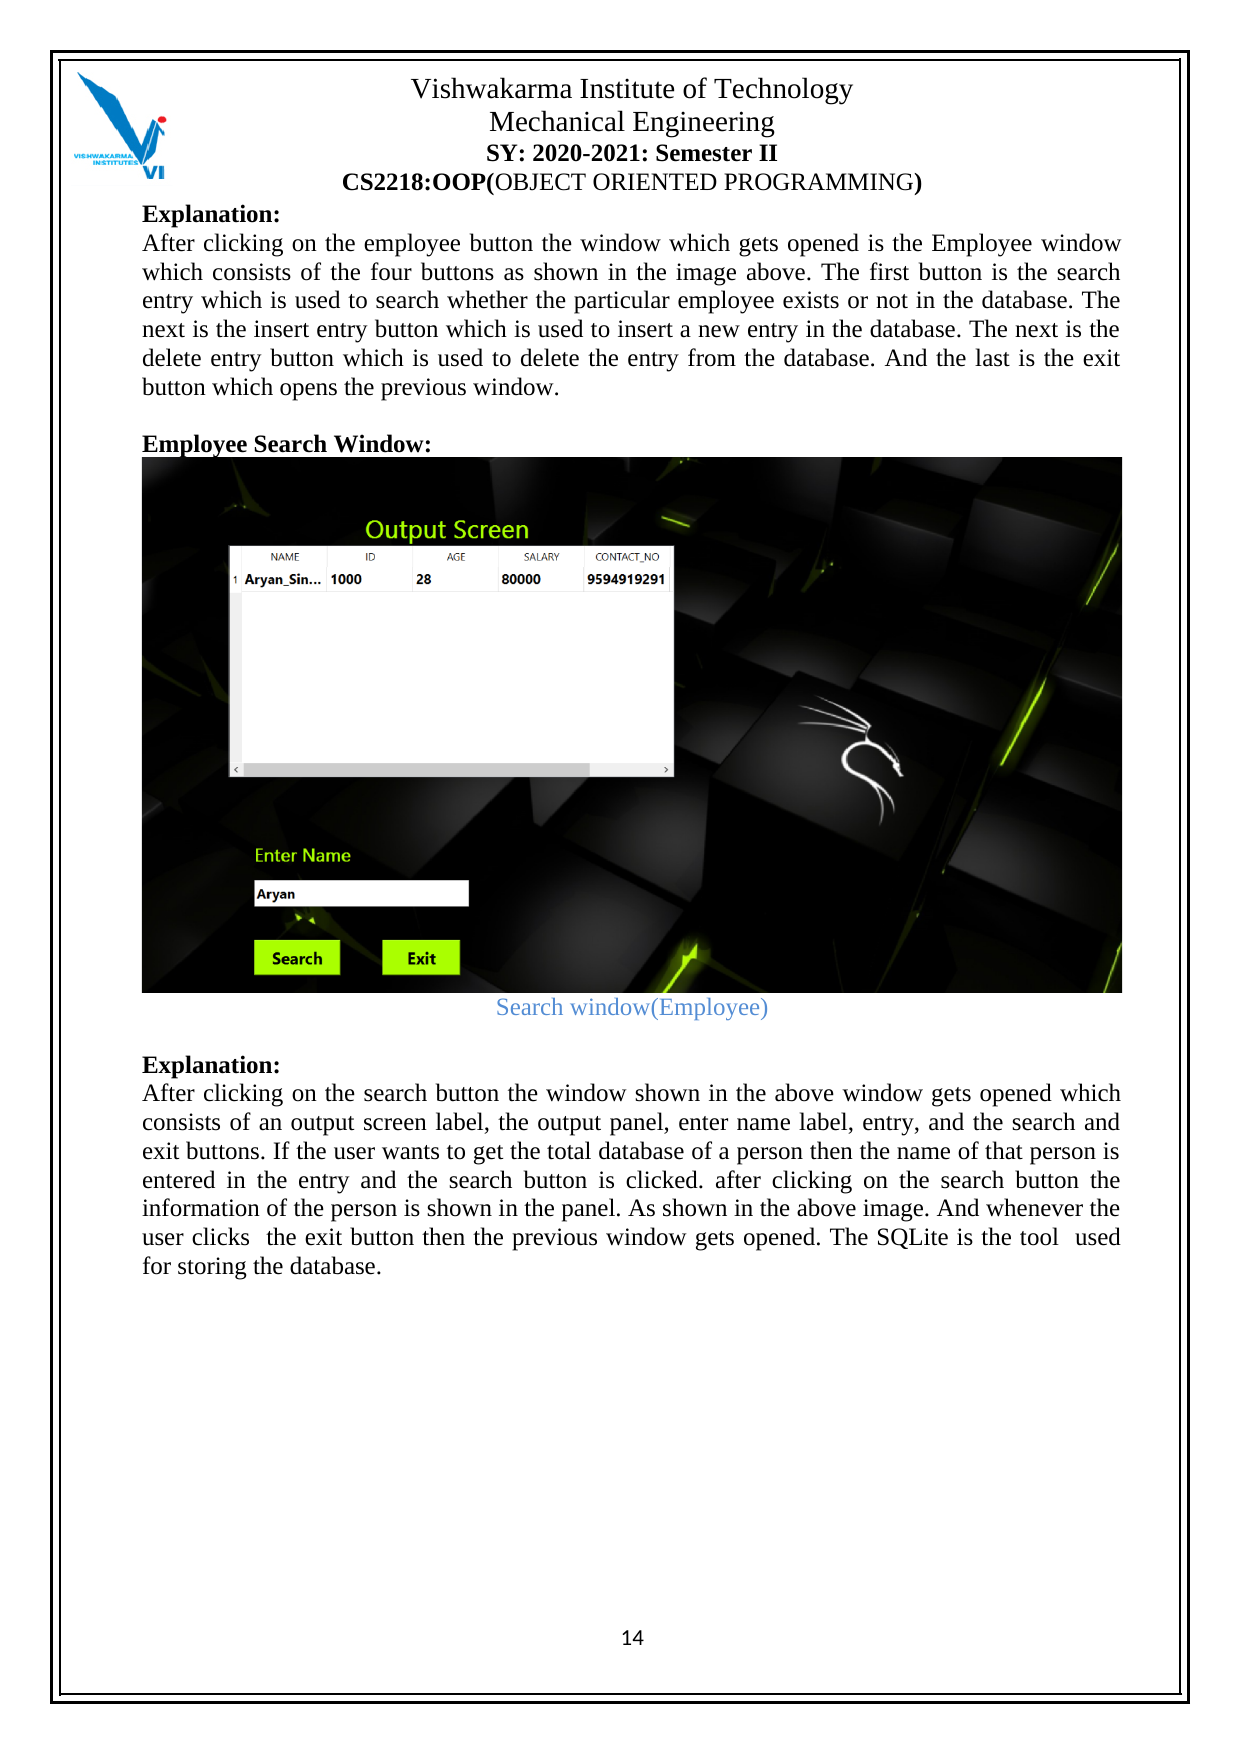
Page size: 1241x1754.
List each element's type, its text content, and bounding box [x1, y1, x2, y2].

text Employee Search Window: [142, 429, 1122, 457]
text Explanation: [142, 199, 1122, 228]
text After clicking on the employee button the window which gets opened is the Employee window which consists of the four buttons as shown in the image above. The first button is the search entry which is used to search whether the particular employee exists or not in the database. The next is the insert entry button which is used to insert a new entry in the database. The next is the delete entry button which is used to delete the entry from the database. And the last is the exit button which opens the previous window. [142, 228, 1122, 400]
picture [70, 72, 173, 186]
text After clicking on the search button the window shown in the above window gets opened which consists of an output screen label, the output panel, enter name label, entry, and the search and exit buttons. If the user wants to get the total database of a person then the name of that person is entered in the entry and the search button is clicked. after clicking on the search button the information of the person is shown in the panel. As shown in the above image. And whenever the user clicks the exit button then the previous window gets opened. The SQLite is the tool used for storing the database. [142, 1078, 1122, 1280]
text Search window(Employee) [142, 993, 1122, 1021]
text Explanation: [142, 1050, 1122, 1078]
picture [141, 457, 1123, 993]
